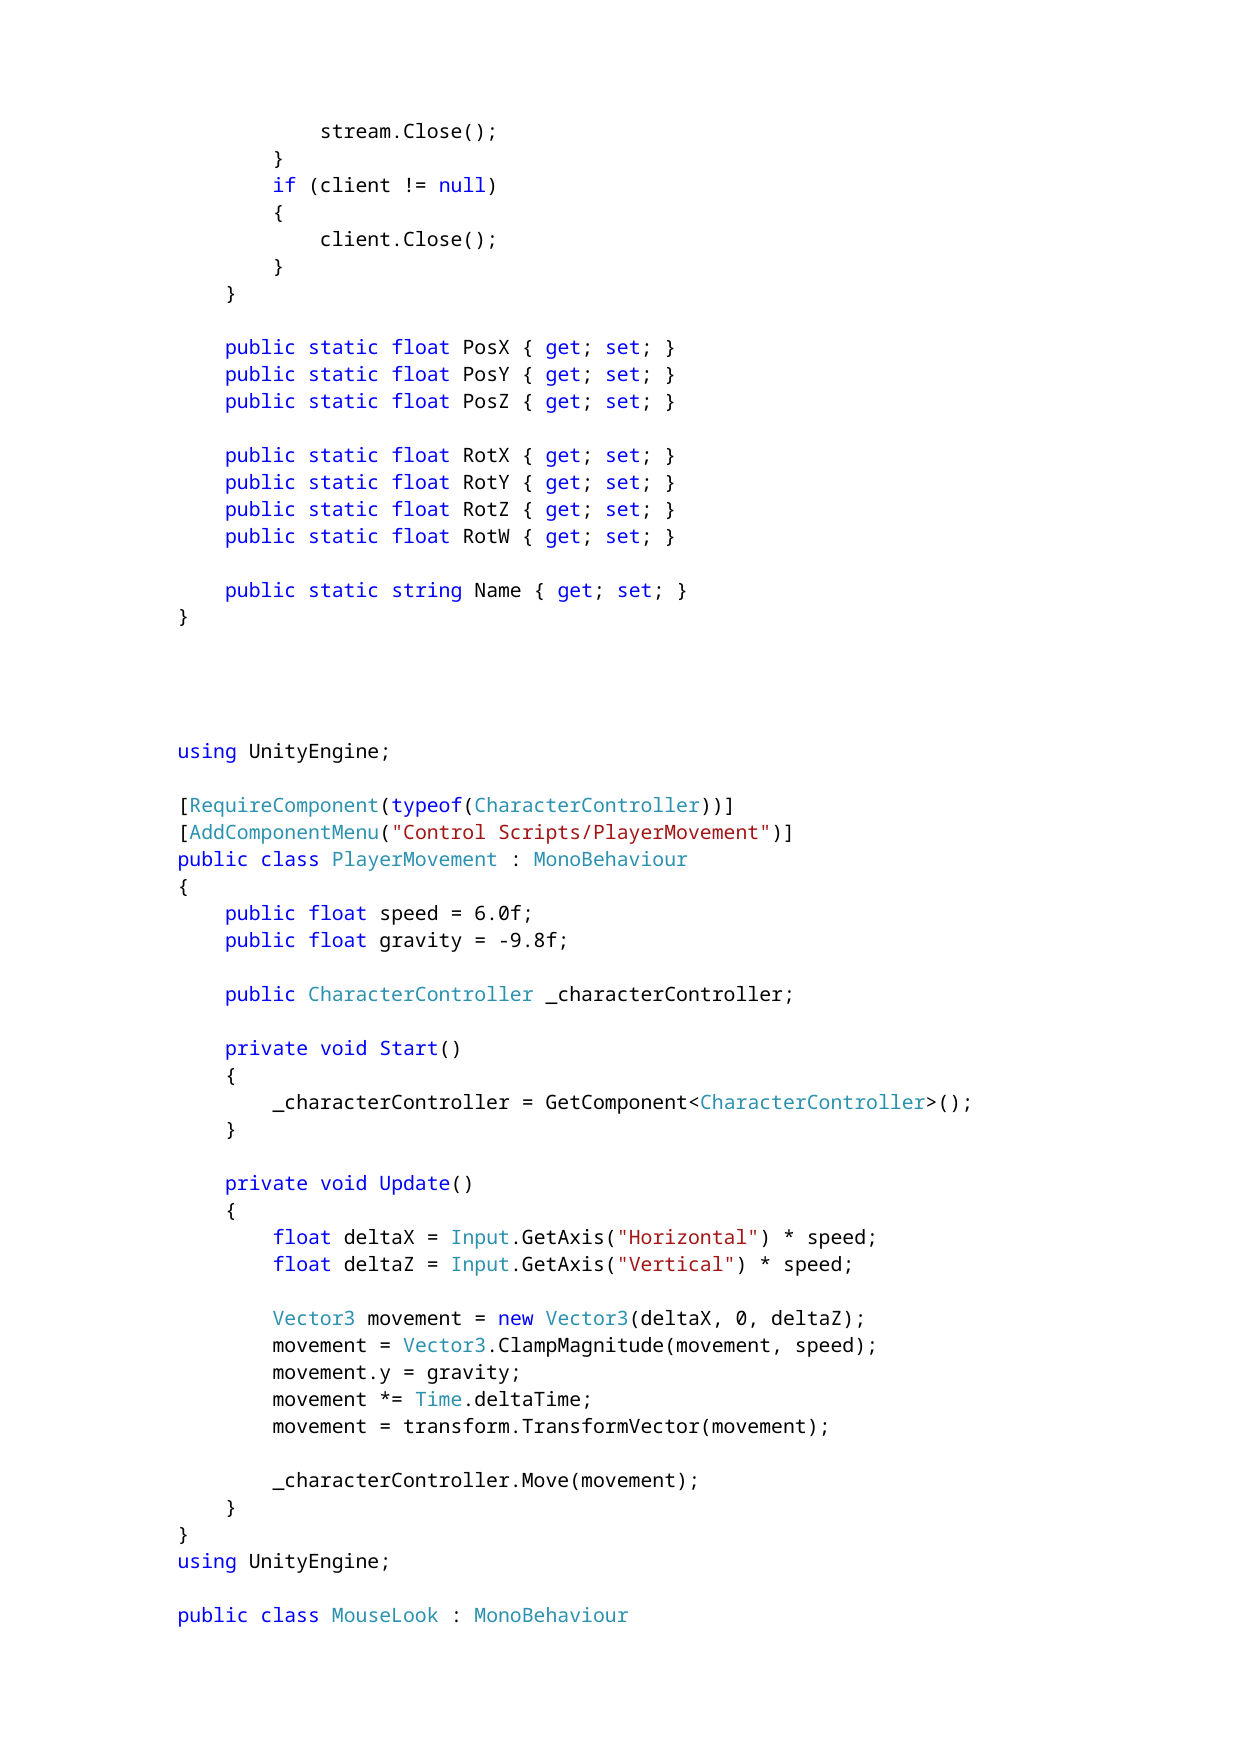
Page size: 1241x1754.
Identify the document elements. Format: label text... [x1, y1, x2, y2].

text } [177, 1520, 1152, 1547]
text public float gravity = -9.8f; [177, 927, 1152, 953]
text [AddComponentMenu("Control Scripts/PlayerMovement")] [177, 819, 1152, 846]
text float deltaZ = Input.GetAxis("Vertical") * speed; [177, 1250, 1152, 1277]
text public static float RotW { get; set; } [177, 522, 1152, 549]
text } [177, 1115, 1152, 1142]
text } [177, 144, 1152, 171]
text public float speed = 6.0f; [177, 899, 1152, 927]
text public static float PosZ { get; set; } [177, 387, 1152, 414]
text movement = Vector3.ClampMagnitude(movement, speed); [177, 1331, 1152, 1358]
text } [177, 252, 1152, 279]
text movement *= Time.deltaTime; [177, 1385, 1152, 1412]
text public class PlayerMovement : MonoBehaviour [177, 846, 1152, 873]
text } [177, 1493, 1152, 1520]
text { [177, 1061, 1152, 1088]
text private void Start() [177, 1034, 1152, 1061]
text { [177, 873, 1152, 899]
text using UnityEngine; [177, 1547, 1152, 1574]
text movement = transform.TransformVector(movement); [177, 1412, 1152, 1439]
text } [177, 603, 1152, 630]
text public static float RotX { get; set; } [177, 441, 1152, 468]
text public CharacterController _characterController; [177, 981, 1152, 1007]
text { [177, 198, 1152, 225]
text Vector3 movement = new Vector3(deltaX, 0, deltaZ); [177, 1304, 1152, 1331]
text using UnityEngine; [177, 738, 1152, 765]
text client.Close(); [177, 225, 1152, 252]
text public static float RotY { get; set; } [177, 468, 1152, 495]
text public class MouseLook : MonoBehaviour [177, 1601, 1152, 1628]
text } [177, 279, 1152, 306]
text public static float PosX { get; set; } [177, 333, 1152, 360]
text _characterController = GetComponent<CharacterController>(); [177, 1088, 1152, 1115]
text public static float RotZ { get; set; } [177, 495, 1152, 522]
text float deltaX = Input.GetAxis("Horizontal") * speed; [177, 1223, 1152, 1250]
text public static float PosY { get; set; } [177, 360, 1152, 387]
text [RequireComponent(typeof(CharacterController))] [177, 792, 1152, 819]
text stream.Close(); [177, 117, 1152, 144]
text movement.y = gravity; [177, 1358, 1152, 1385]
text { [177, 1196, 1152, 1223]
text if (client != null) [177, 171, 1152, 198]
text private void Update() [177, 1169, 1152, 1196]
text _characterController.Move(movement); [177, 1466, 1152, 1493]
text public static string Name { get; set; } [177, 576, 1152, 603]
